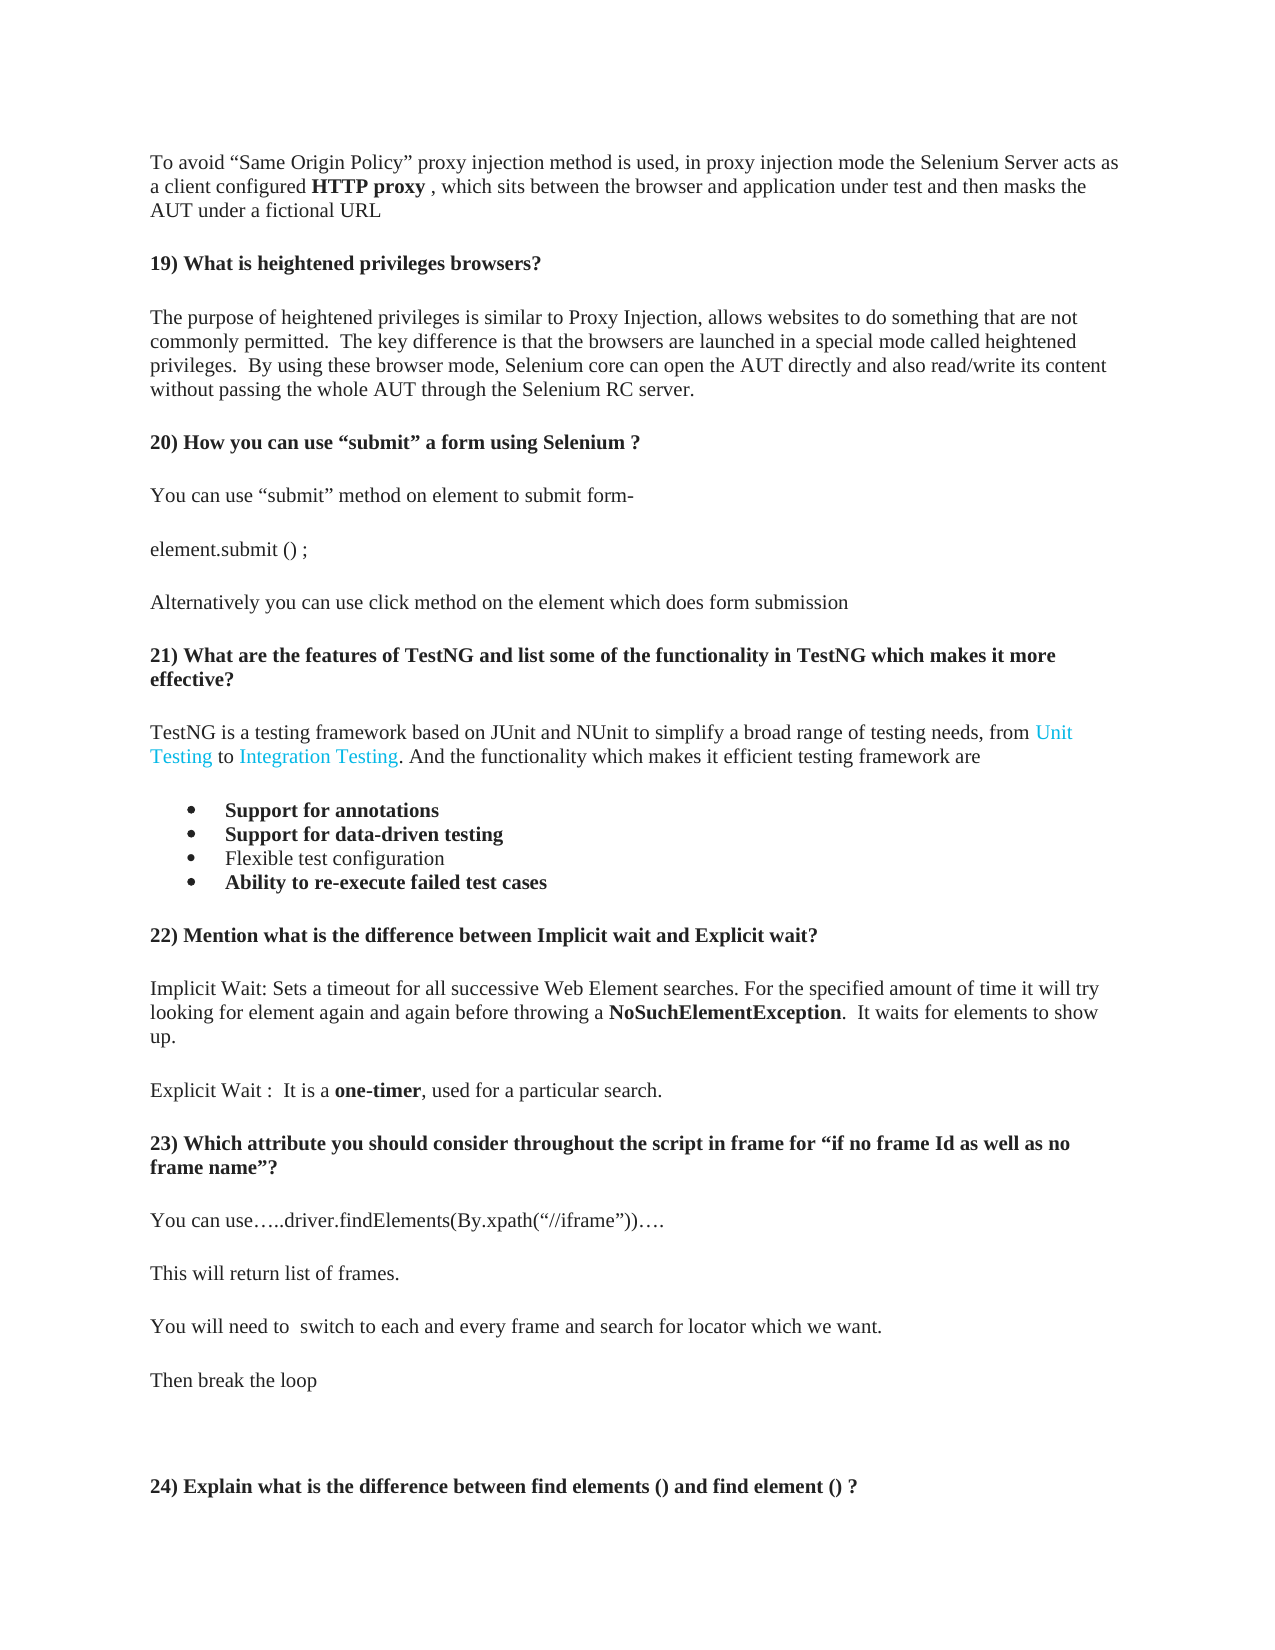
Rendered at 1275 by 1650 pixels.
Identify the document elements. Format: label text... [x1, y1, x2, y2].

text Alternatively you can use click method on the element which does form submission [150, 590, 1125, 614]
list Flexible test configuration [187, 846, 1125, 870]
text Then break the loop [150, 1368, 1125, 1392]
text Implicit Wait: Sets a timeout for all successive Web Element searches. For the specified amount of time it will try looking for element again and again before throwing a NoSuchElementException. It waits for elements to show up. [150, 976, 1125, 1048]
text This will return list of frames. [150, 1261, 1125, 1285]
text 22) Mention what is the difference between Implicit wait and Explicit wait? [150, 923, 1125, 947]
text element.submit () ; [150, 536, 1125, 561]
list Support for annotations [187, 797, 1125, 822]
text You can use…..driver.findElements(By.xpath(“//iframe”))…. [150, 1208, 1125, 1232]
list Ability to re-execute failed test cases [187, 870, 1125, 894]
text 21) What are the features of TestNG and list some of the functionality in TestNG which makes it more effective? [150, 643, 1125, 691]
text The purpose of heightened privileges is similar to Proxy Injection, allows websites to do something that are not commonly permitted. The key difference is that the browsers are launched in a special mode called heightened privileges. By using these browser mode, Selenium core can open the AUT directly and also read/write its content without passing the whole AUT through the Selenium RC server. [150, 304, 1125, 401]
text 24) Explain what is the difference between find elements () and find element () ? [150, 1474, 1125, 1498]
picture [335, 749, 341, 761]
text 20) How you can use “submit” a form using Selenium ? [150, 430, 1125, 454]
text Explicit Wait : It is a one-timer, used for a particular search. [150, 1077, 1125, 1102]
picture [1050, 729, 1057, 737]
text You can use “submit” method on element to submit form- [150, 483, 1125, 507]
text To avoid “Same Origin Policy” proxy injection method is used, in proxy injection mode the Selenium Server acts as a client configured HTTP proxy , which sits between the browser and application under test and then masks the AUT under a fictional URL [150, 150, 1125, 222]
text You will need to switch to each and every frame and search for locator which we want. [150, 1314, 1125, 1338]
list Support for data-driven testing [187, 822, 1125, 846]
text TestNG is a testing framework based on JUnit and NUnit to simplify a broad range of testing needs, from Unit Testing to Integration Testing. And the functionality which makes it efficient testing framework are [150, 720, 1125, 768]
picture [1045, 725, 1050, 736]
text 19) What is heightened privileges browsers? [150, 251, 1125, 275]
text 23) Which attribute you should consider throughout the script in frame for “if no frame Id as well as no frame name”? [150, 1131, 1125, 1179]
